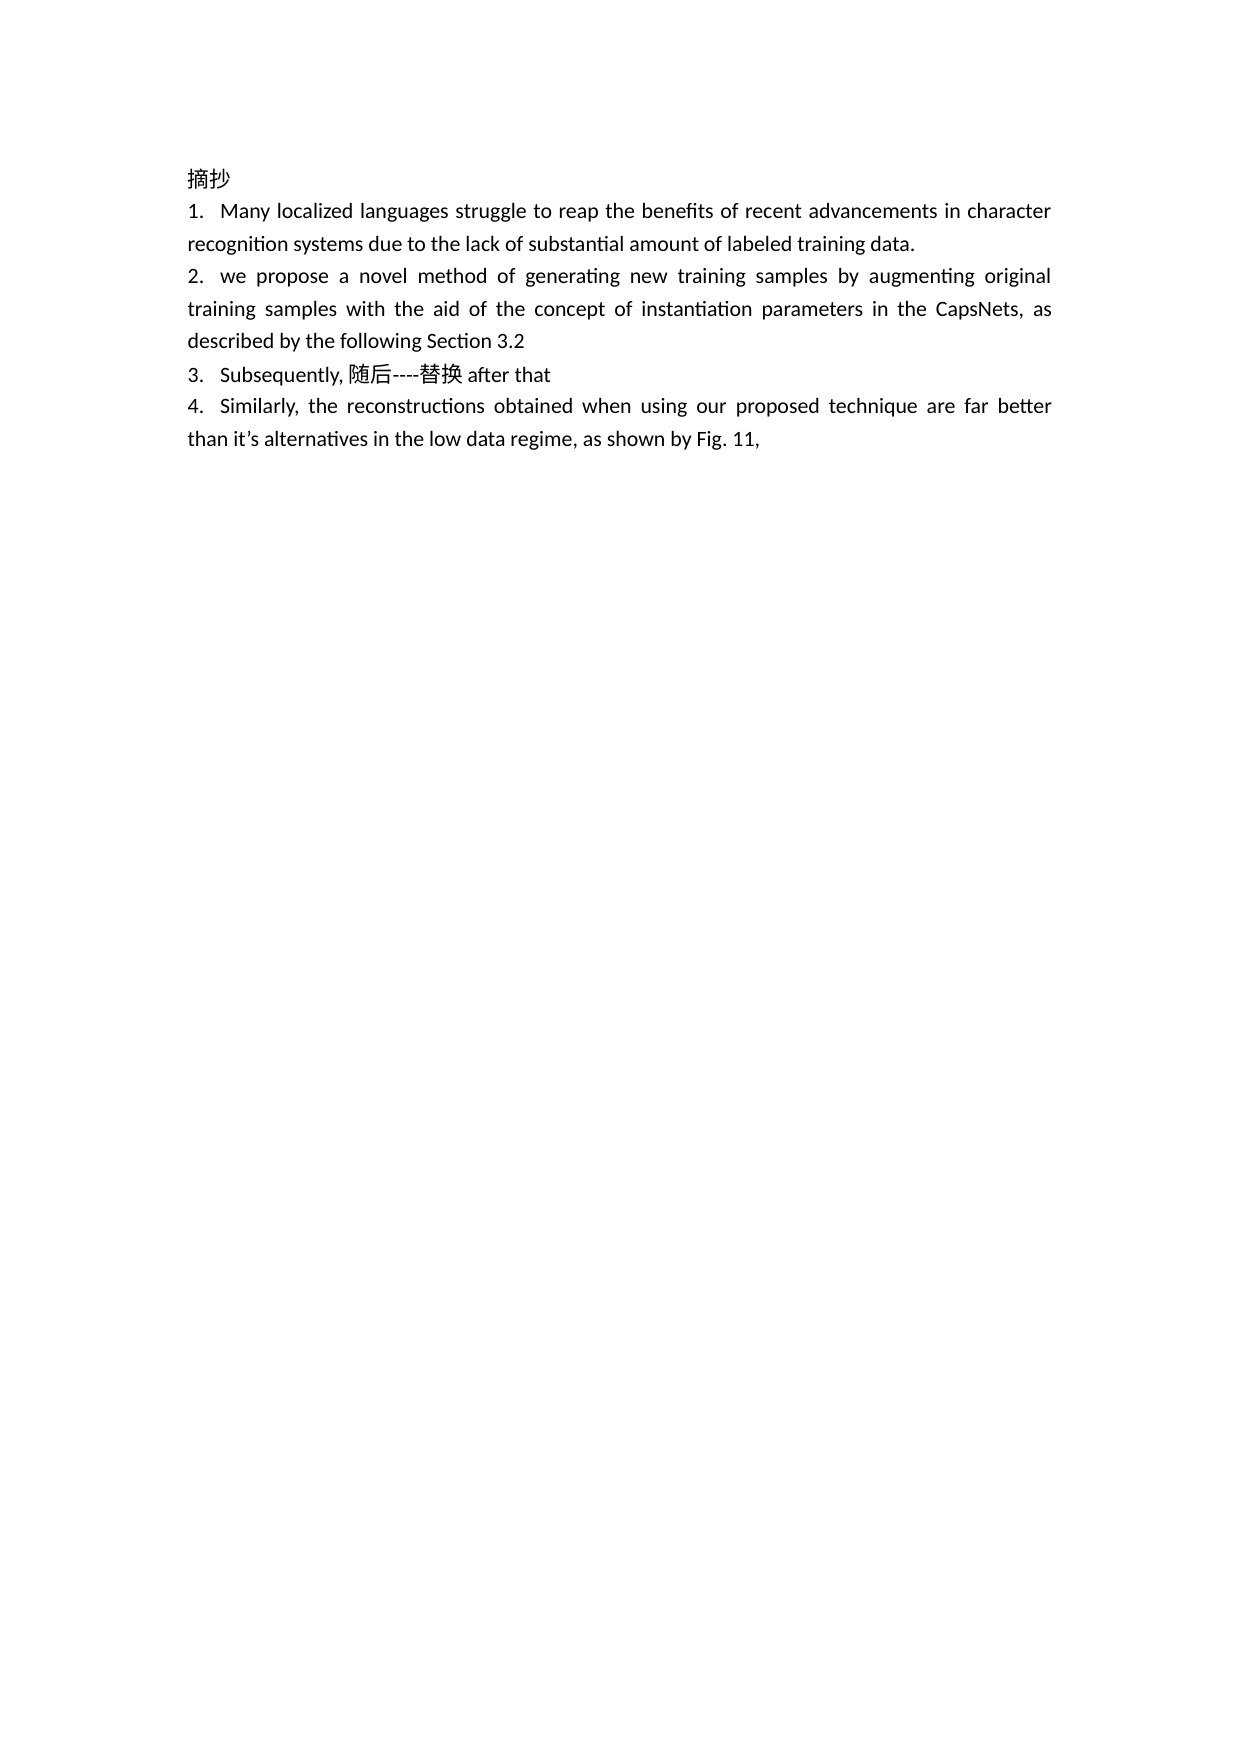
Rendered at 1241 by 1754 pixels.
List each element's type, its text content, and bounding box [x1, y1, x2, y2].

list Similarly, the reconstructions obtained when using our proposed technique are far better than it’s alternatives in the low data regime, as shown by Fig. 11, [187, 389, 1053, 454]
list we propose a novel method of generating new training samples by augmenting original training samples with the aid of the concept of instantiation parameters in the CapsNets, as described by the following Section 3.2 [187, 259, 1053, 357]
list Many localized languages struggle to reap the benefits of recent advancements in character recognition systems due to the lack of substantial amount of labeled training data. [187, 194, 1053, 259]
list Subsequently, 随后----替换after that [187, 357, 1053, 389]
text 摘抄 [187, 162, 1053, 194]
